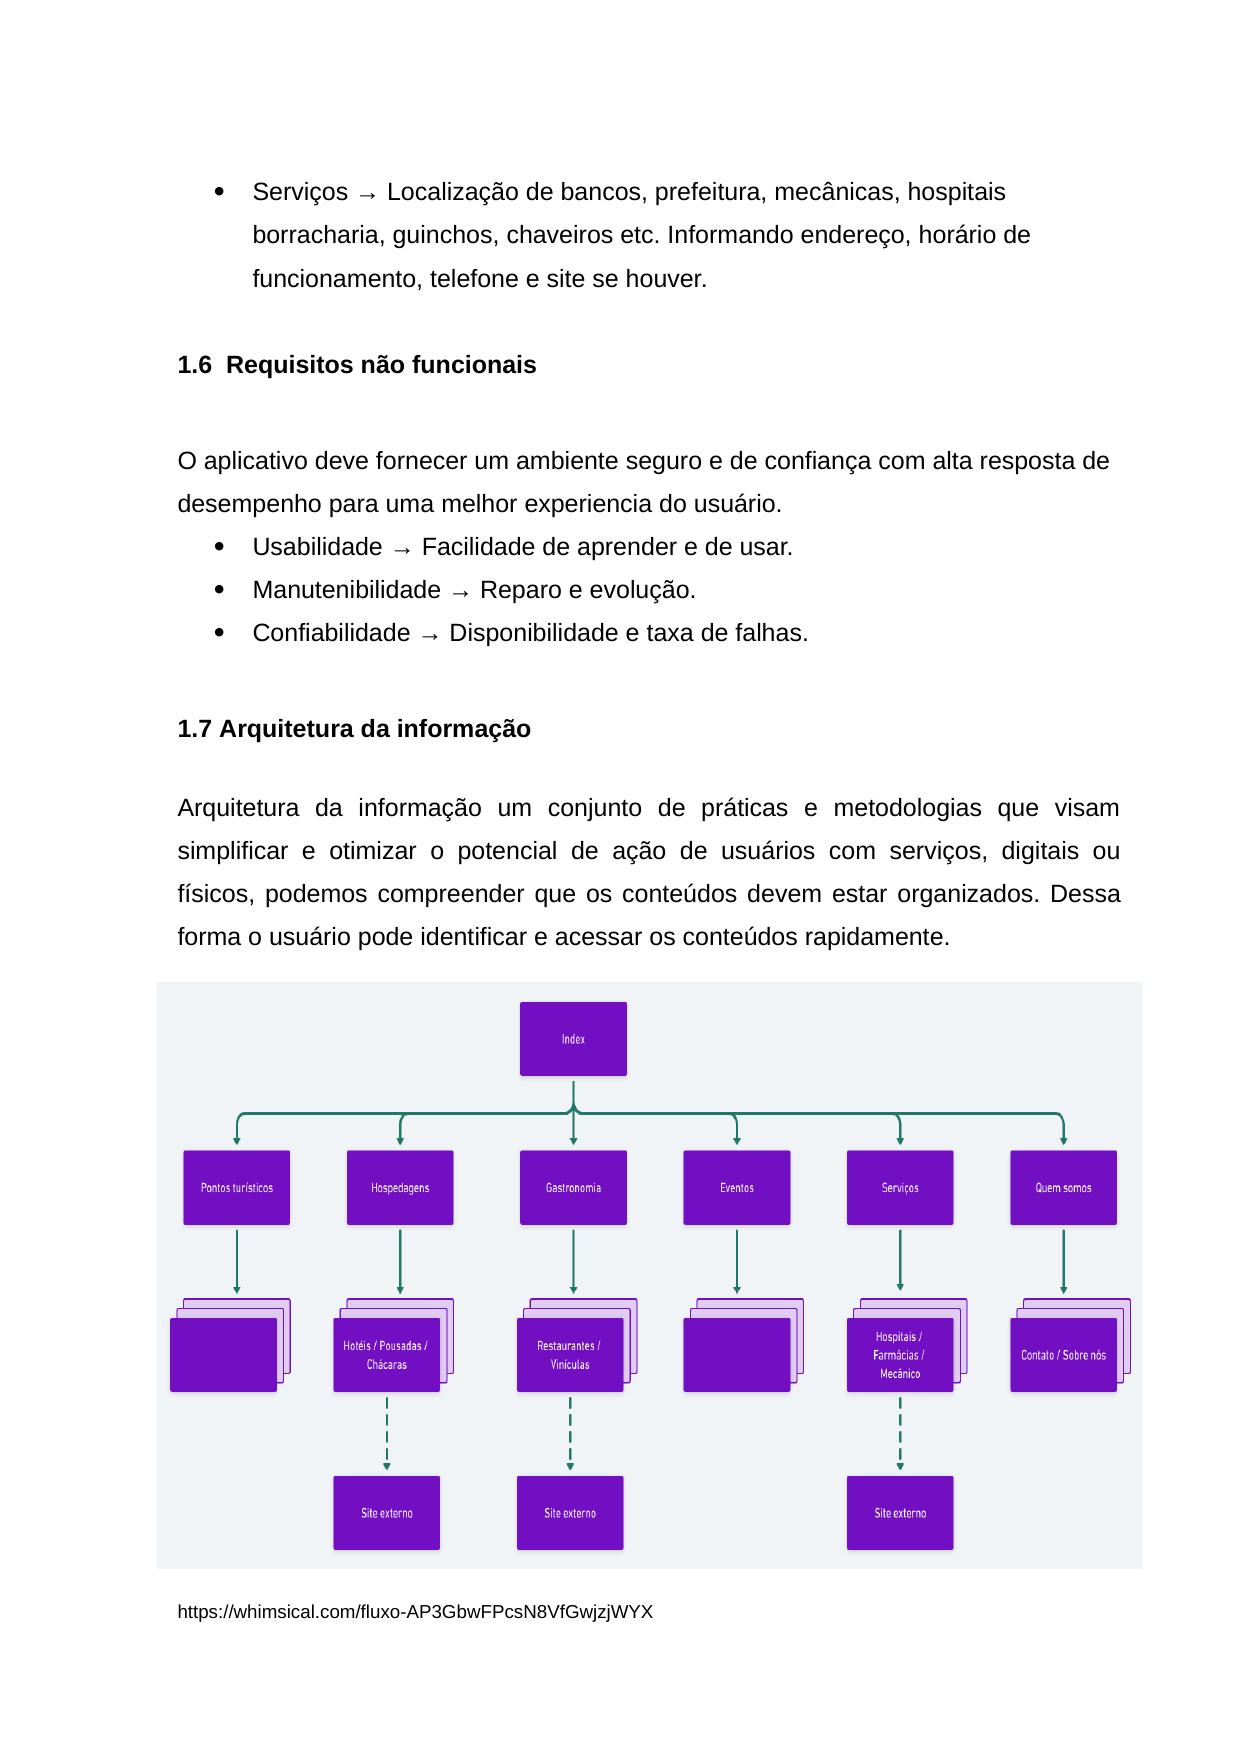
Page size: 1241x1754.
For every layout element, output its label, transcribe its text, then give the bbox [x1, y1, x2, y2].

list Usabilidade → Facilidade de aprender e de usar. [215, 532, 1122, 561]
text Arquitetura da informação um conjunto de práticas e metodologias que visam simplificar e otimizar o potencial de ação de usuários com serviços, digitais ou físicos, podemos compreender que os conteúdos devem estar organizados. Dessa forma o usuário pode identificar e acessar os conteúdos rapidamente. [177, 793, 1122, 951]
list Manutenibilidade → Reparo e evolução. [215, 575, 1122, 604]
subtitle 1.7 Arquitetura da informação [177, 714, 1122, 743]
list O aplicativo deve fornecer um ambiente seguro e de confiança com alta resposta de desempenho para uma melhor experiencia do usuário. [177, 446, 1122, 517]
subtitle 1.6 Requisitos não funcionais [177, 350, 1122, 378]
text https://whimsical.com/fluxo-AP3GbwFPcsN8VfGwjzjWYX [177, 1569, 1122, 1622]
list Serviços → Localização de bancos, prefeitura, mecânicas, hospitais borracharia, guinchos, chaveiros etc. Informando endereço, horário de funcionamento, telefone e site se houver. [215, 177, 1122, 292]
list Confiabilidade → Disponibilidade e taxa de falhas. [215, 618, 1122, 647]
picture [156, 982, 1143, 1569]
